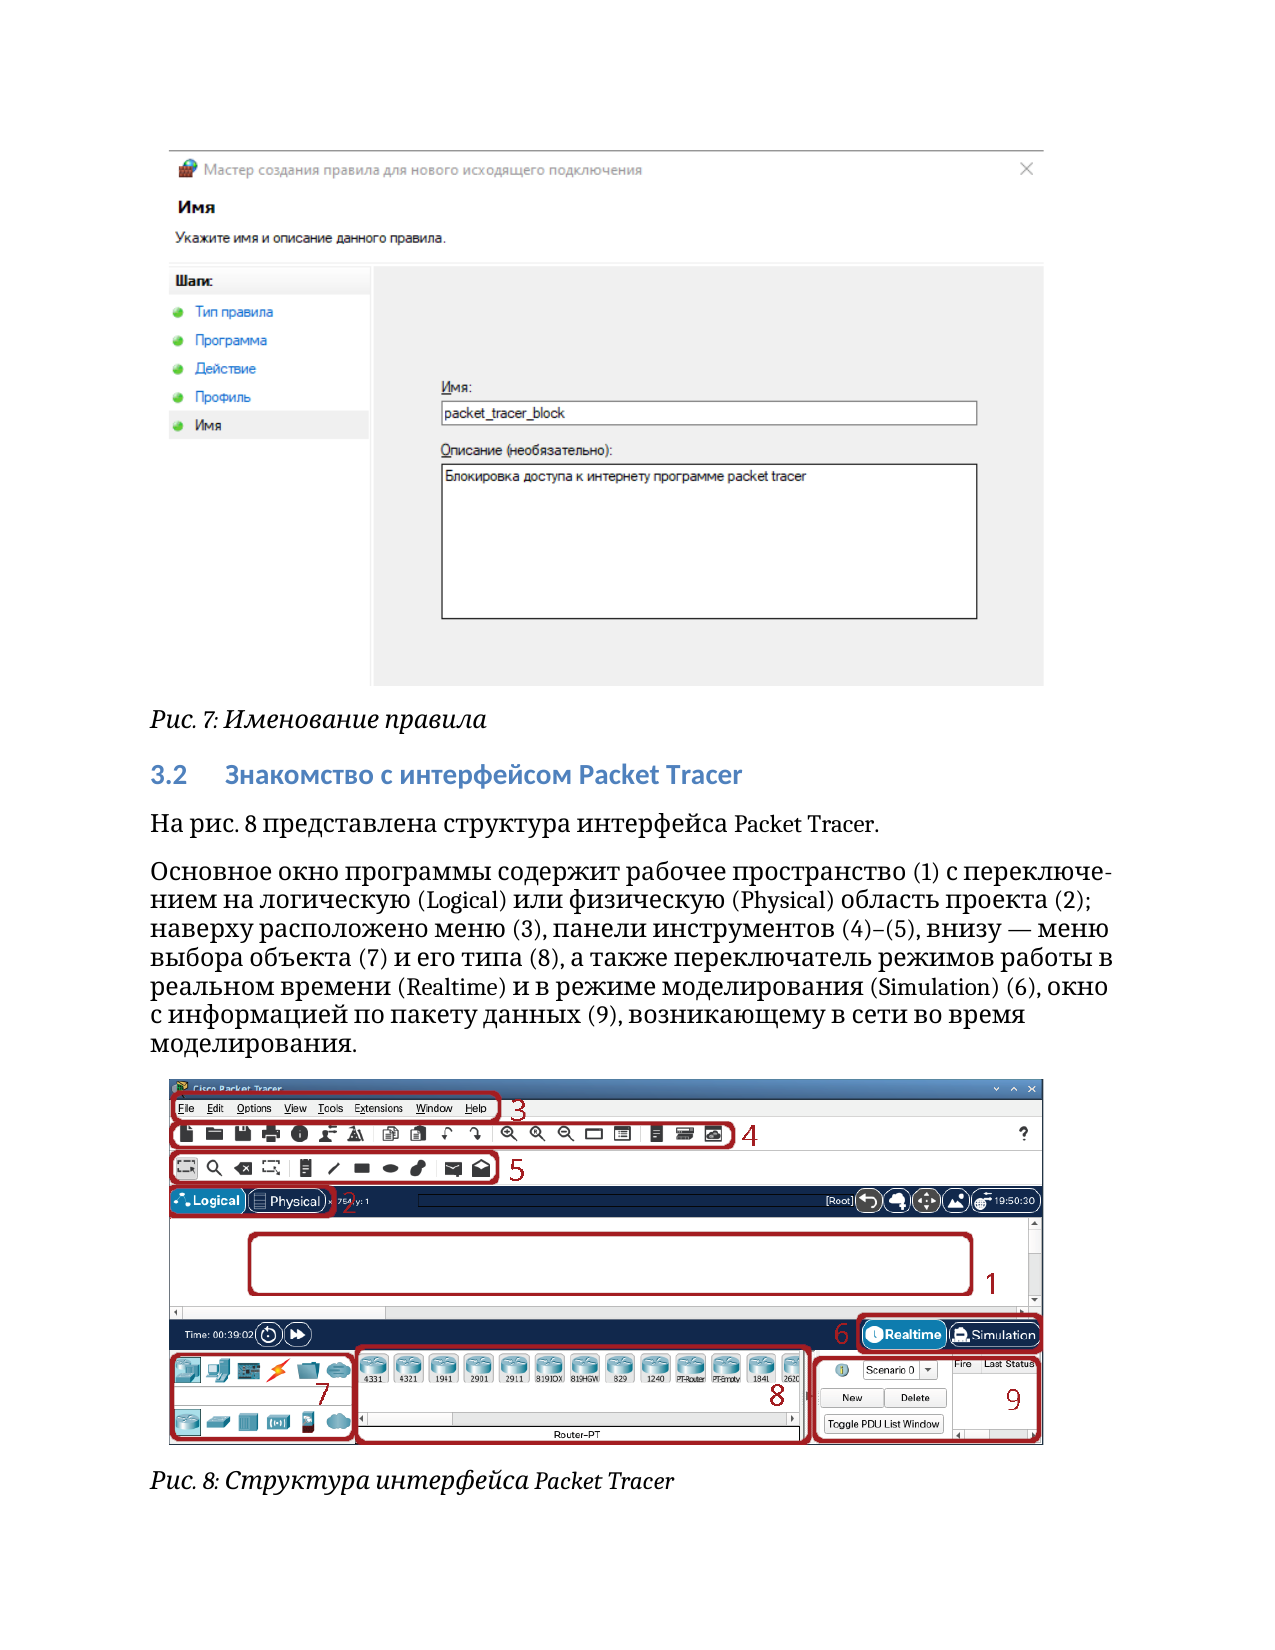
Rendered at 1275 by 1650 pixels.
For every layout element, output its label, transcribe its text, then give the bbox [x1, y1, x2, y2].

text Основное окно программы содержит рабочее пространство (1) с переключе- нием на логическую (Logical) или физическую (Physical) область проекта (2); наверху расположено меню (3), панели инструментов (4)–(5), внизу — меню выбора объекта (7) и его типа (8), а также переключатель режимов работы в реальном времени (Realtime) и в режиме моделирования (Simulation) (6), окно с информацией по пакету данных (9), возникающему в сети во время моделирования. [150, 858, 1125, 1059]
subtitle 3.2 Знакомство с интерфейсом Packet Tracer [150, 756, 1125, 791]
text Рис. 7: Именование правила [150, 706, 1125, 735]
text На рис. 8 представлена структура интерфейса Packet Tracer. [150, 810, 1125, 839]
picture [168, 150, 1044, 686]
text Рис. 8: Структура интерфейса Packet Tracer [150, 1467, 1125, 1496]
picture [168, 1077, 1044, 1446]
